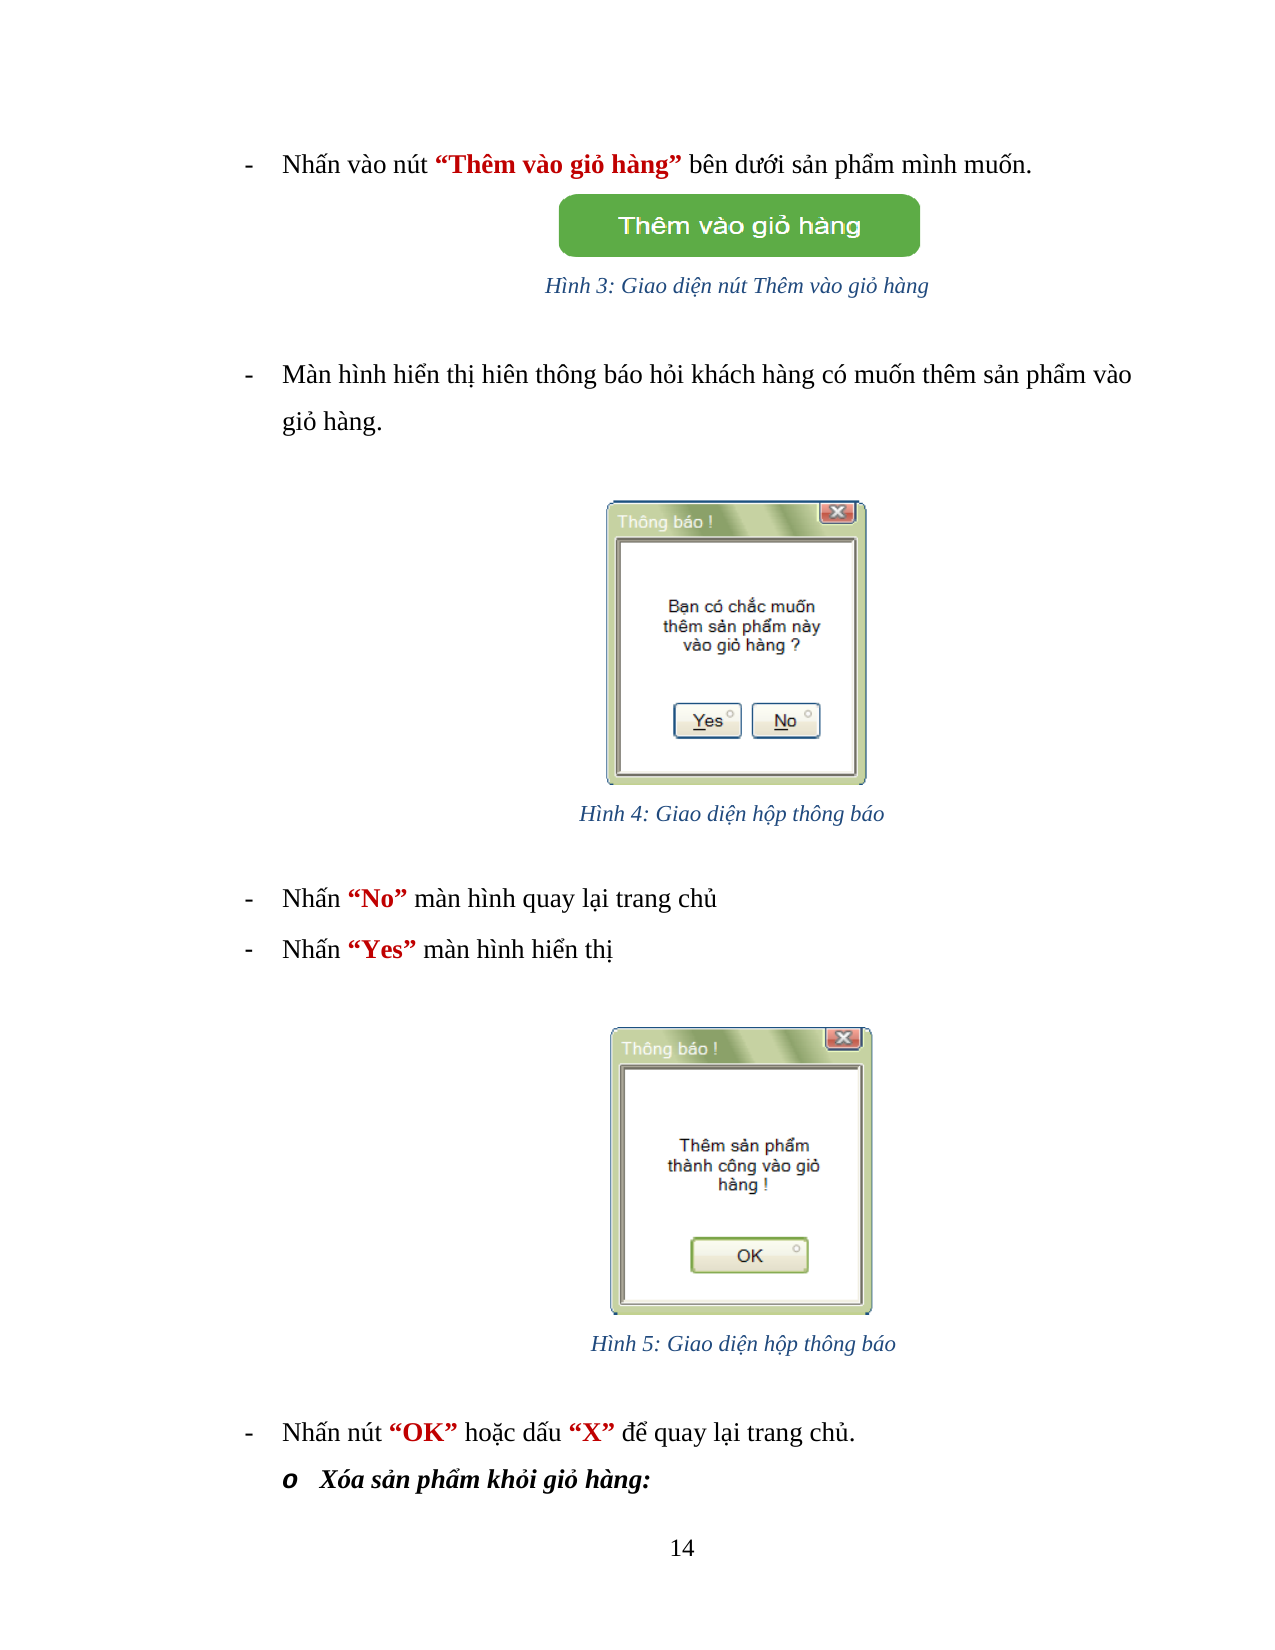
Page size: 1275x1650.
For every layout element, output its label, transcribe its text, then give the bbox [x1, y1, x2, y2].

list Nhấn “No” màn hình quay lại trang chủ [244, 882, 1157, 913]
text Hình 3: Giao diện nút Thêm vào giỏ hàng [207, 272, 1157, 299]
list Nhấn “Yes” màn hình hiển thị [244, 929, 1157, 966]
text Hình 4: Giao diện hộp thông báo [207, 800, 1157, 826]
list Nhấn vào nút “Thêm vào giỏ hàng” bên dưới sản phẩm mình muốn. [244, 148, 1157, 179]
picture [558, 194, 921, 257]
picture [606, 498, 868, 785]
list Xóa sản phẩm khỏi giỏ hàng: [282, 1463, 1157, 1496]
list Màn hình hiển thị hiên thông báo hỏi khách hàng có muốn thêm sản phẩm vào giỏ hàng. [244, 359, 1157, 436]
picture [610, 1027, 873, 1315]
list Nhấn nút “OK” hoặc dấu “X” để quay lại trang chủ. [244, 1416, 1157, 1447]
text Hình 5: Giao diện hộp thông báo [207, 1330, 1157, 1356]
